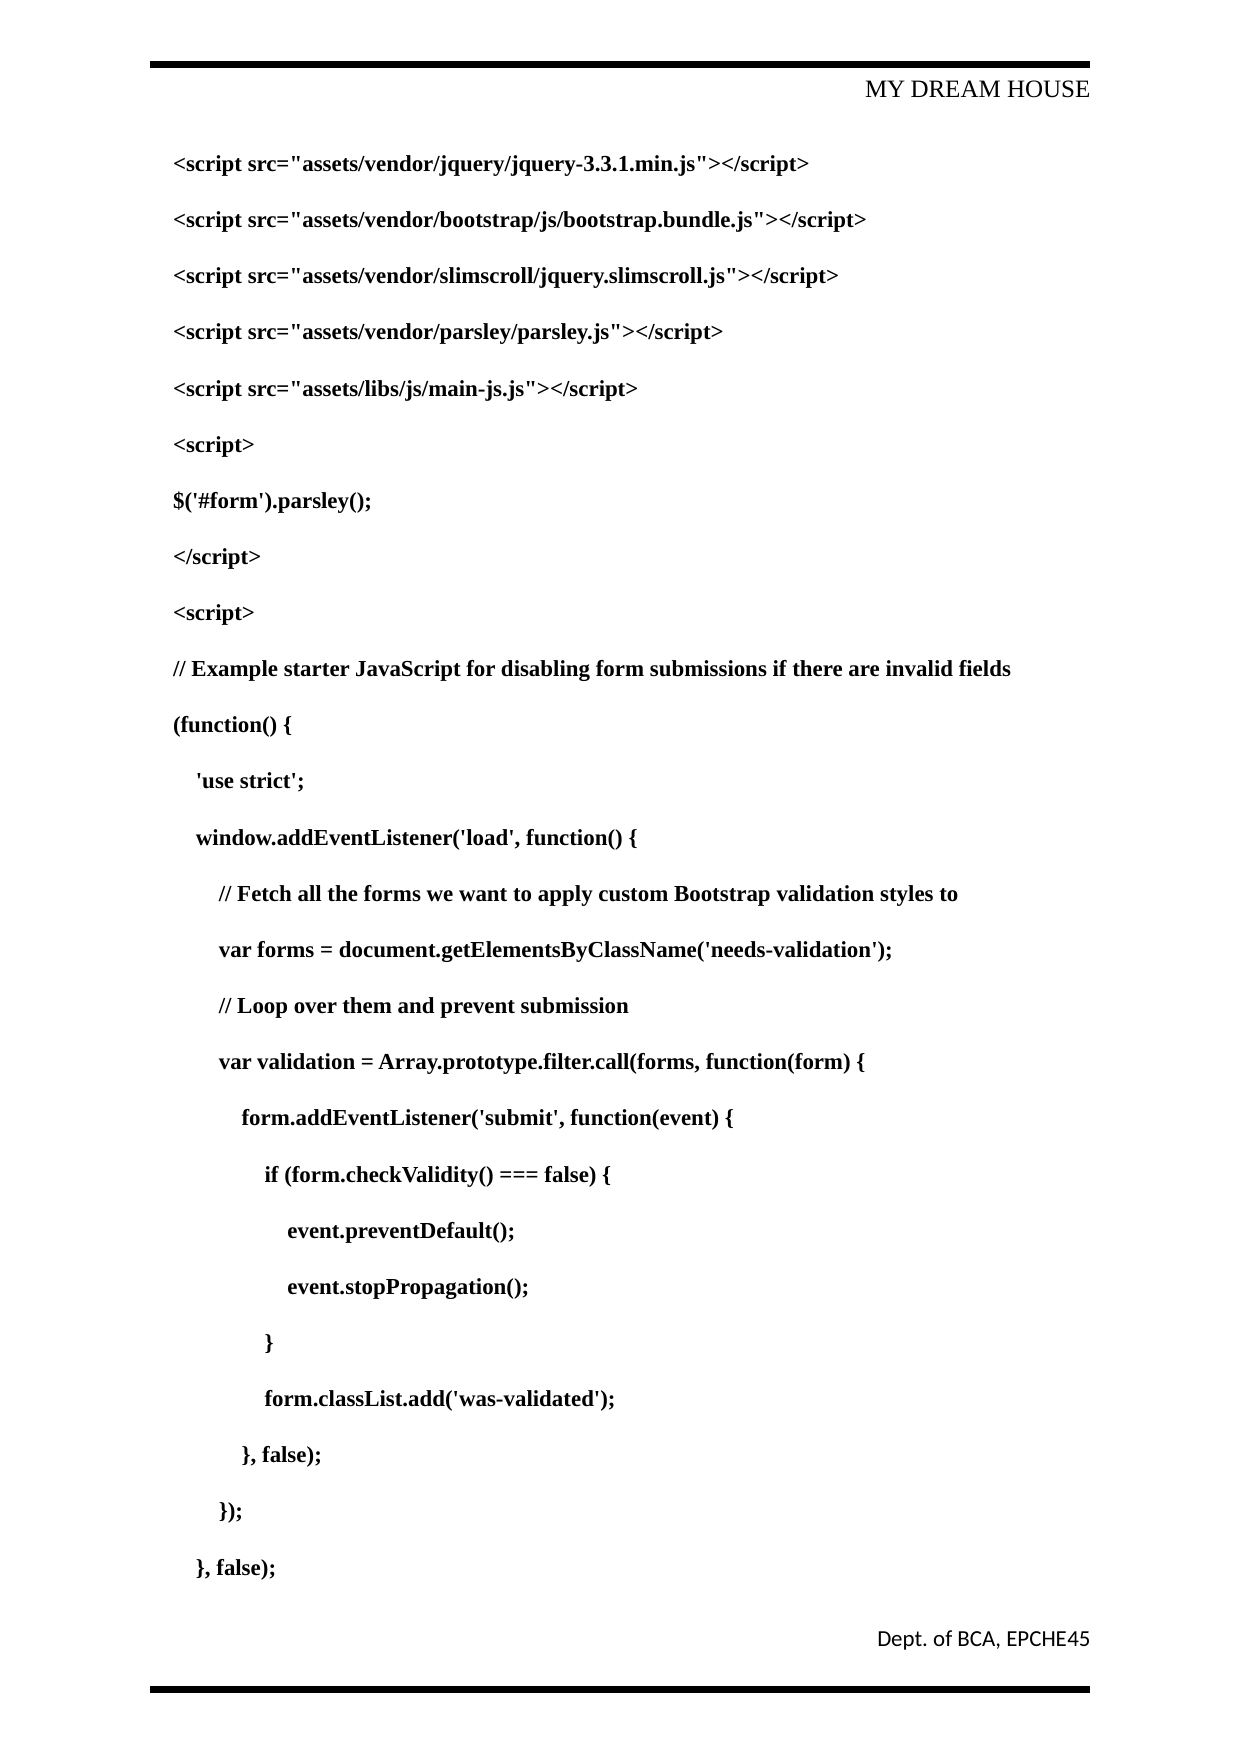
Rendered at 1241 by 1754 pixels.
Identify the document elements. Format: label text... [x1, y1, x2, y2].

text form.classList.add('was-validated'); [150, 1385, 1090, 1412]
text <script> [150, 431, 1090, 457]
text <script src="assets/vendor/bootstrap/js/bootstrap.bundle.js"></script> [150, 206, 1090, 232]
text event.preventDefault(); [150, 1217, 1090, 1243]
text if (form.checkValidity() === false) { [150, 1161, 1090, 1187]
text event.stopPropagation(); [150, 1273, 1090, 1299]
text 'use strict'; [150, 768, 1090, 794]
text var forms = document.getElementsByClassName('needs-validation'); [150, 936, 1090, 962]
text // Loop over them and prevent submission [150, 992, 1090, 1018]
text }, false); [150, 1441, 1090, 1468]
text </script> [150, 543, 1090, 569]
text <script> [150, 599, 1090, 626]
text }); [150, 1497, 1090, 1524]
text } [150, 1329, 1090, 1355]
text form.addEventListener('submit', function(event) { [150, 1104, 1090, 1131]
text window.addEventListener('load', function() { [150, 824, 1090, 850]
text <script src="assets/vendor/jquery/jquery-3.3.1.min.js"></script> [150, 150, 1090, 176]
text var validation = Array.prototype.filter.call(forms, function(form) { [150, 1048, 1090, 1075]
text // Example starter JavaScript for disabling form submissions if there are invalid fields [150, 655, 1090, 682]
text // Fetch all the forms we want to apply custom Bootstrap validation styles to [150, 880, 1090, 906]
text <script src="assets/libs/js/main-js.js"></script> [150, 374, 1090, 401]
text (function() { [150, 711, 1090, 738]
text <script src="assets/vendor/parsley/parsley.js"></script> [150, 318, 1090, 345]
text <script src="assets/vendor/slimscroll/jquery.slimscroll.js"></script> [150, 262, 1090, 289]
text $('#form').parsley(); [150, 487, 1090, 513]
text }, false); [150, 1554, 1090, 1580]
